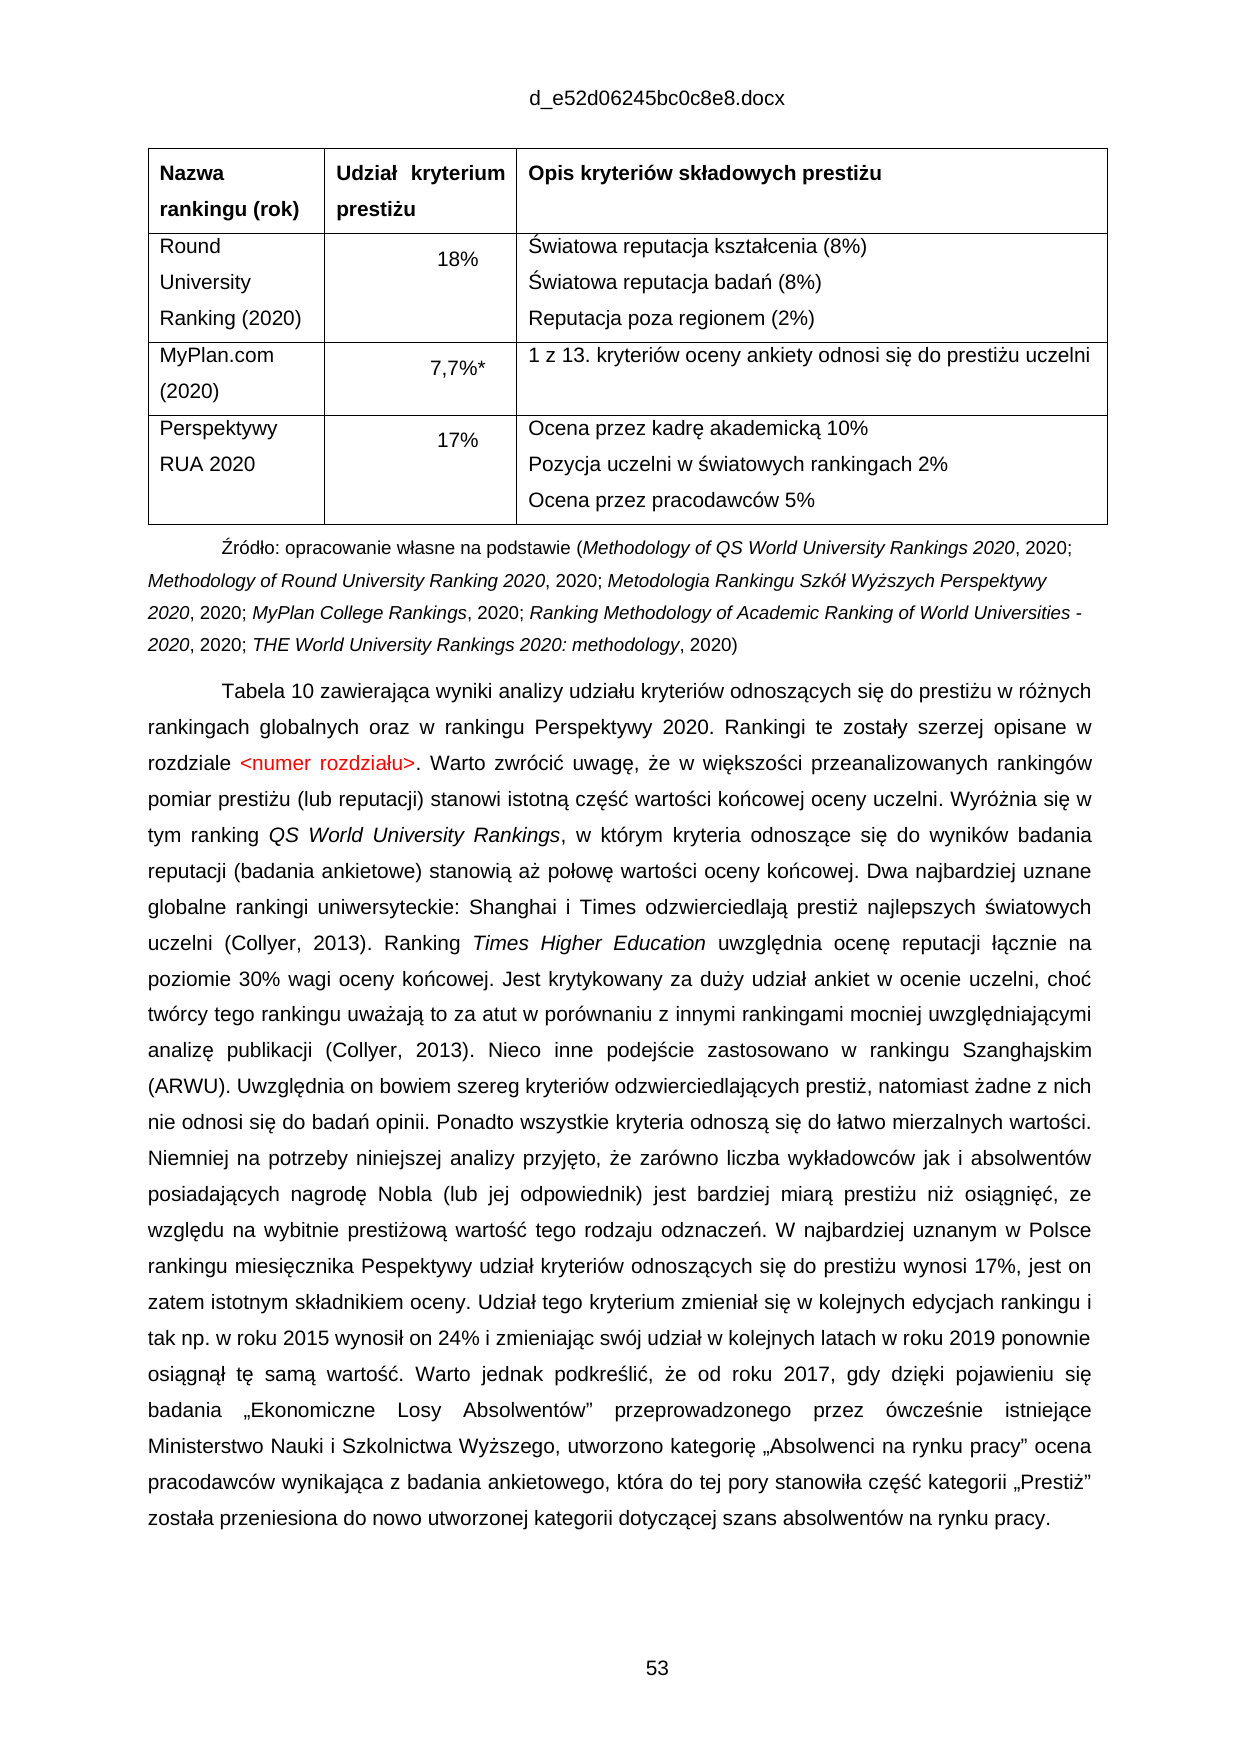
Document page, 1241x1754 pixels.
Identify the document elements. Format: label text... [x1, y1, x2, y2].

table_cell Światowa reputacja kształcenia (8%) Światowa reputacja badań (8%) Reputacja poza regionem (2%) [517, 234, 1107, 342]
table_cell 7,7%* [325, 343, 516, 415]
text Źródło: opracowanie własne na podstawie (Methodology of QS World University Rankings 2020, 2020; Methodology of Round University Ranking 2020, 2020; Metodologia Rankingu Szkół Wyższych Perspektywy 2020, 2020; MyPlan College Rankings, 2020; Ranking Methodology of Academic Ranking of World Universities - 2020, 2020; THE World University Rankings 2020: methodology, 2020) [148, 537, 1093, 656]
table_cell Ocena przez kadrę akademicką 10% Pozycja uczelni w światowych rankingach 2% Ocena przez pracodawców 5% [517, 416, 1107, 524]
text Tabela 9 zawierająca wyniki analizy udziału kryteriów odnoszących się do prestiżu w różnych rankingach globalnych oraz w rankingu Perspektywy 2020. Rankingi te zostały szerzej opisane w rozdziale <numer rozdziału>. Warto zwrócić uwagę, że w większości przeanalizowanych rankingów pomiar prestiżu (lub reputacji) stanowi istotną część wartości końcowej oceny uczelni. Wyróżnia się w tym ranking QS World University Rankings, w którym kryteria odnoszące się do wyników badania reputacji (badania ankietowe) stanowią aż połowę wartości oceny końcowej. Dwa najbardziej uznane globalne rankingi uniwersyteckie: Shanghai i Times odzwierciedlają prestiż najlepszych światowych uczelni (Collyer, 2013). Ranking Times Higher Education uwzględnia ocenę reputacji łącznie na poziomie 30% wagi oceny końcowej. Jest krytykowany za duży udział ankiet w ocenie uczelni, choć twórcy tego rankingu uważają to za atut w porównaniu z innymi rankingami mocniej uwzględniającymi analizę publikacji (Collyer, 2013). Nieco inne podejście zastosowano w rankingu Szanghajskim (ARWU). Uwzględnia on bowiem szereg kryteriów odzwierciedlających prestiż, natomiast żadne z nich nie odnosi się do badań opinii. Ponadto wszystkie kryteria odnoszą się do łatwo mierzalnych wartości. Niemniej na potrzeby niniejszej analizy przyjęto, że zarówno liczba wykładowców jak i absolwentów posiadających nagrodę Nobla (lub jej odpowiednik) jest bardziej miarą prestiżu niż osiągnięć, ze względu na wybitnie prestiżową wartość tego rodzaju odznaczeń. W najbardziej uznanym w Polsce rankingu miesięcznika Pespektywy udział kryteriów odnoszących się do prestiżu wynosi 17%, jest on zatem istotnym składnikiem oceny. Udział tego kryterium zmieniał się w kolejnych edycjach rankingu i tak np. w roku 2015 wynosił on 24% i zmieniając swój udział w kolejnych latach w roku 2019 ponownie osiągnął tę samą wartość. Warto jednak podkreślić, że od roku 2017, gdy dzięki pojawieniu się badania „Ekonomiczne Losy Absolwentów” przeprowadzonego przez ówcześnie istniejące Ministerstwo Nauki i Szkolnictwa Wyższego, utworzono kategorię „Absolwenci na rynku pracy” ocena pracodawców wynikająca z badania ankietowego, która do tej pory stanowiła część kategorii „Prestiż” została przeniesiona do nowo utworzonej kategorii dotyczącej szans absolwentów na rynku pracy. [148, 679, 1093, 1529]
table_cell Perspektywy RUA 2020 [149, 416, 324, 524]
table_cell 18% [325, 234, 516, 342]
table_header Opis kryteriów składowych prestiżu [517, 149, 1107, 233]
table_cell 17% [325, 416, 516, 524]
table_header Nazwa rankingu (rok) [149, 149, 324, 233]
table_cell MyPlan.com (2020) [149, 343, 324, 415]
table_cell Round University Ranking (2020) [149, 234, 324, 342]
table_cell 1 z 13. kryteriów oceny ankiety odnosi się do prestiżu uczelni [517, 343, 1107, 415]
table_header Udział kryterium prestiżu [325, 149, 516, 233]
